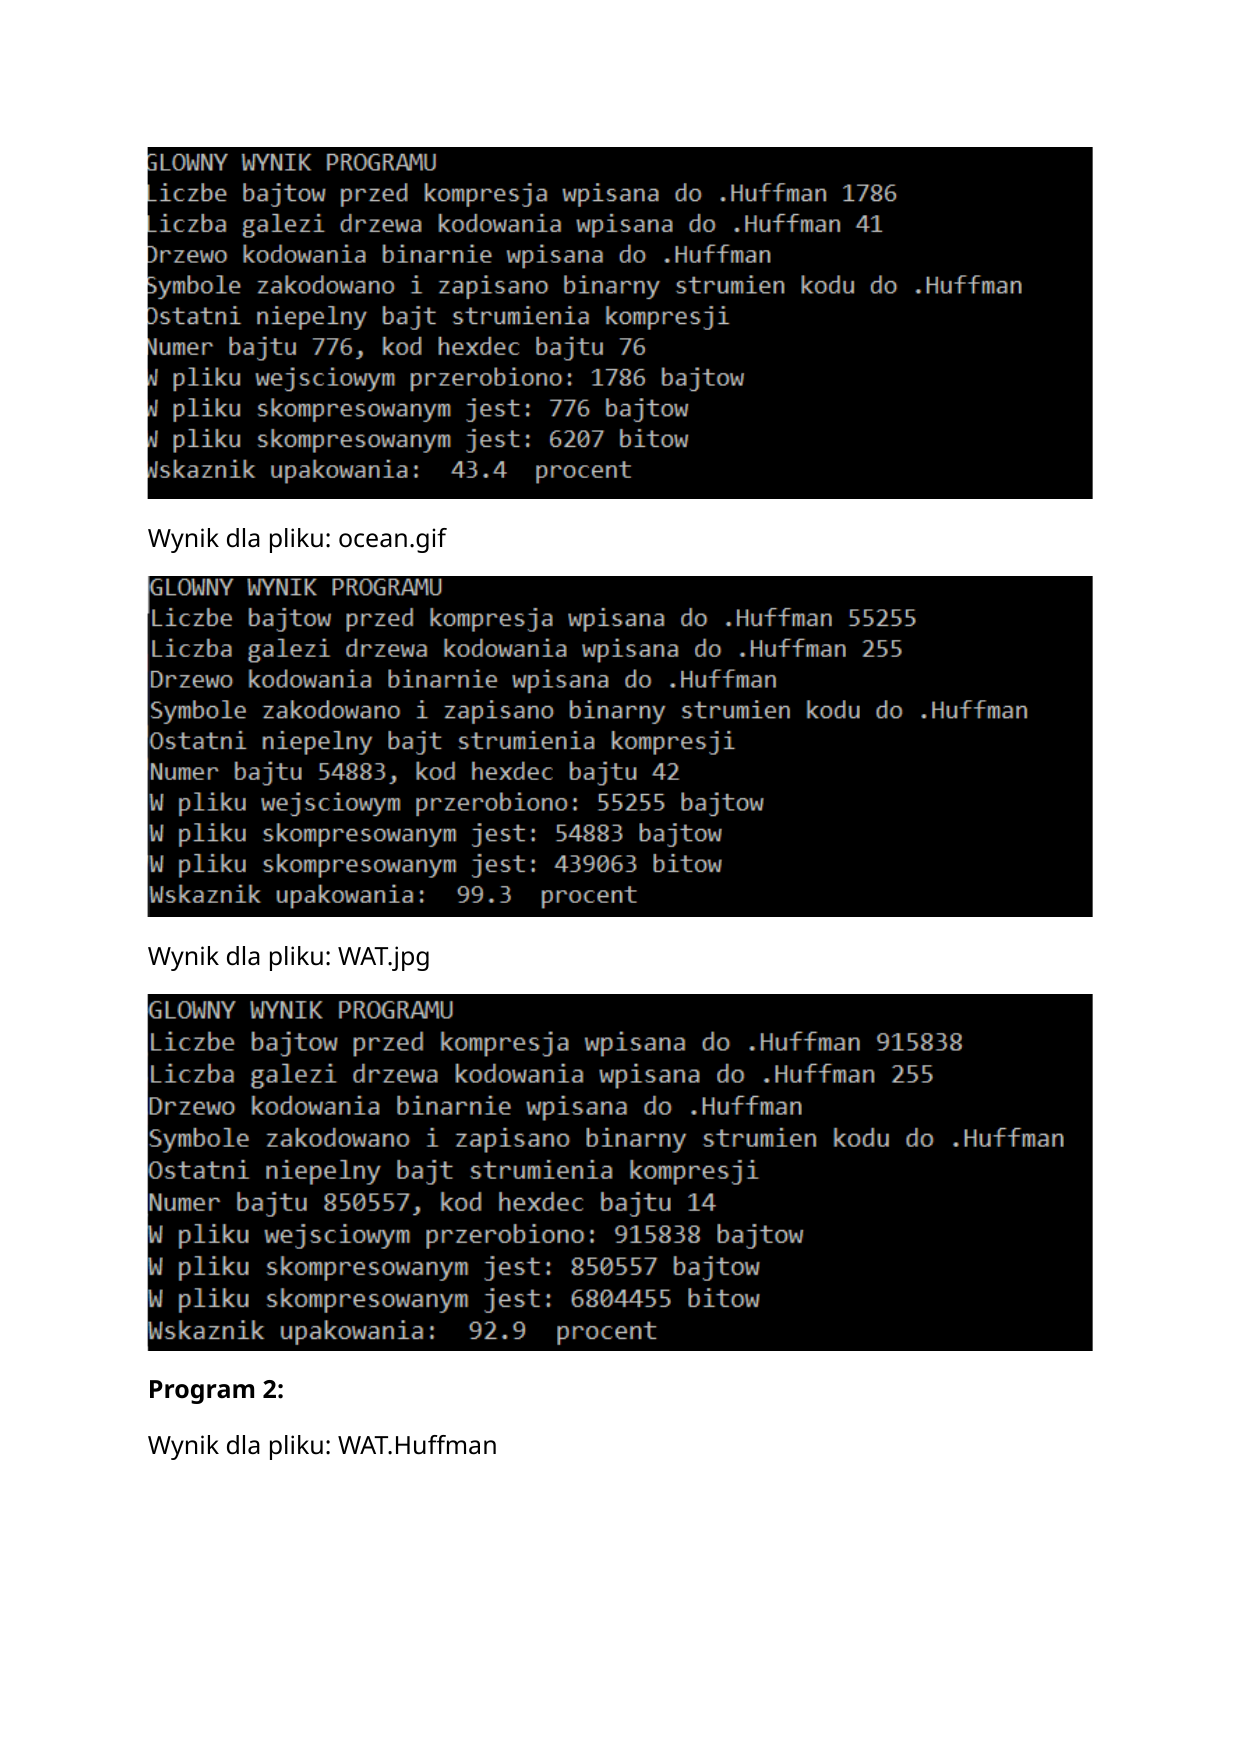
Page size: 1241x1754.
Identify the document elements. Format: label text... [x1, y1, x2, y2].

picture [147, 576, 1093, 917]
text Wynik dla pliku: ocean.gif [148, 521, 1093, 555]
text Wynik dla pliku: WAT.Huffman [148, 1428, 1093, 1462]
text Program 2: [148, 1372, 1093, 1406]
picture [147, 147, 1093, 499]
text Wynik dla pliku: WAT.jpg [148, 938, 1093, 972]
picture [147, 994, 1093, 1351]
